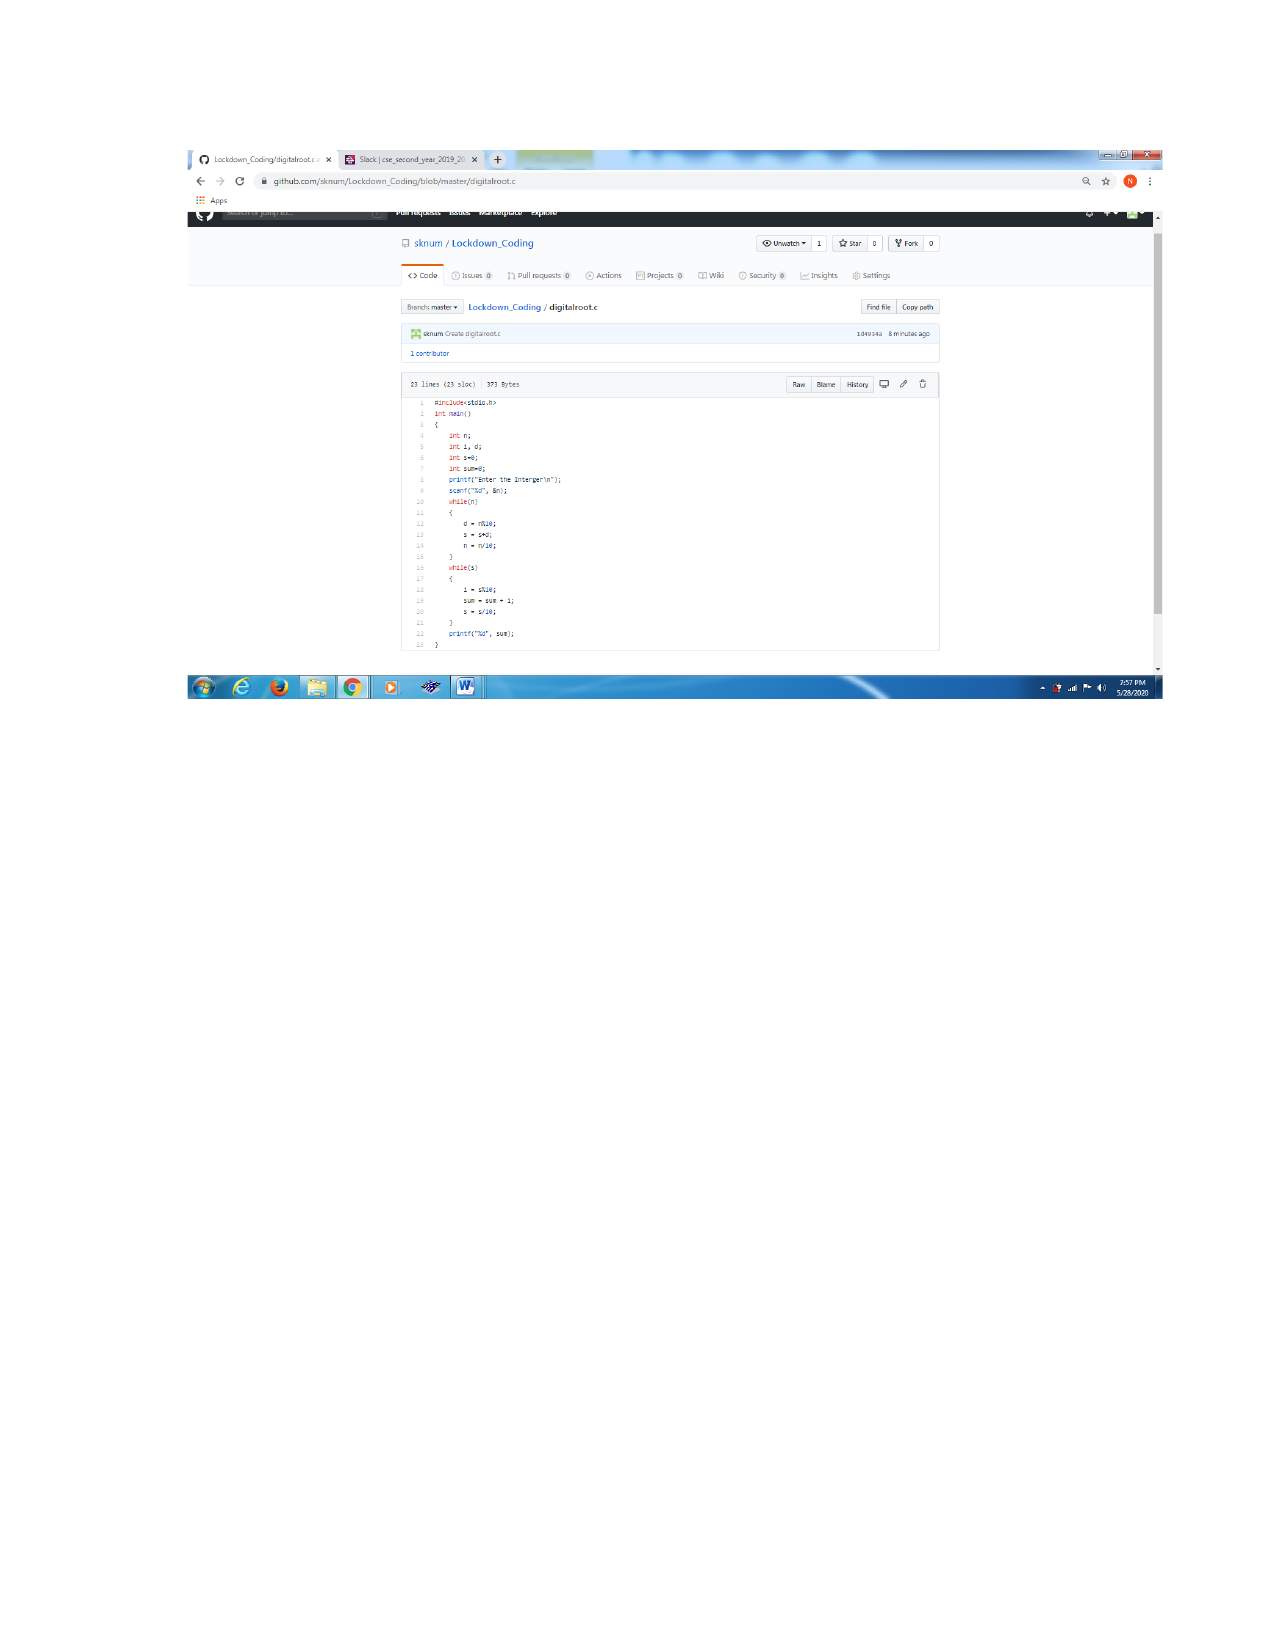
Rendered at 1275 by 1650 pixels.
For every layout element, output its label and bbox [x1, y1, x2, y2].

picture [187, 150, 1163, 699]
